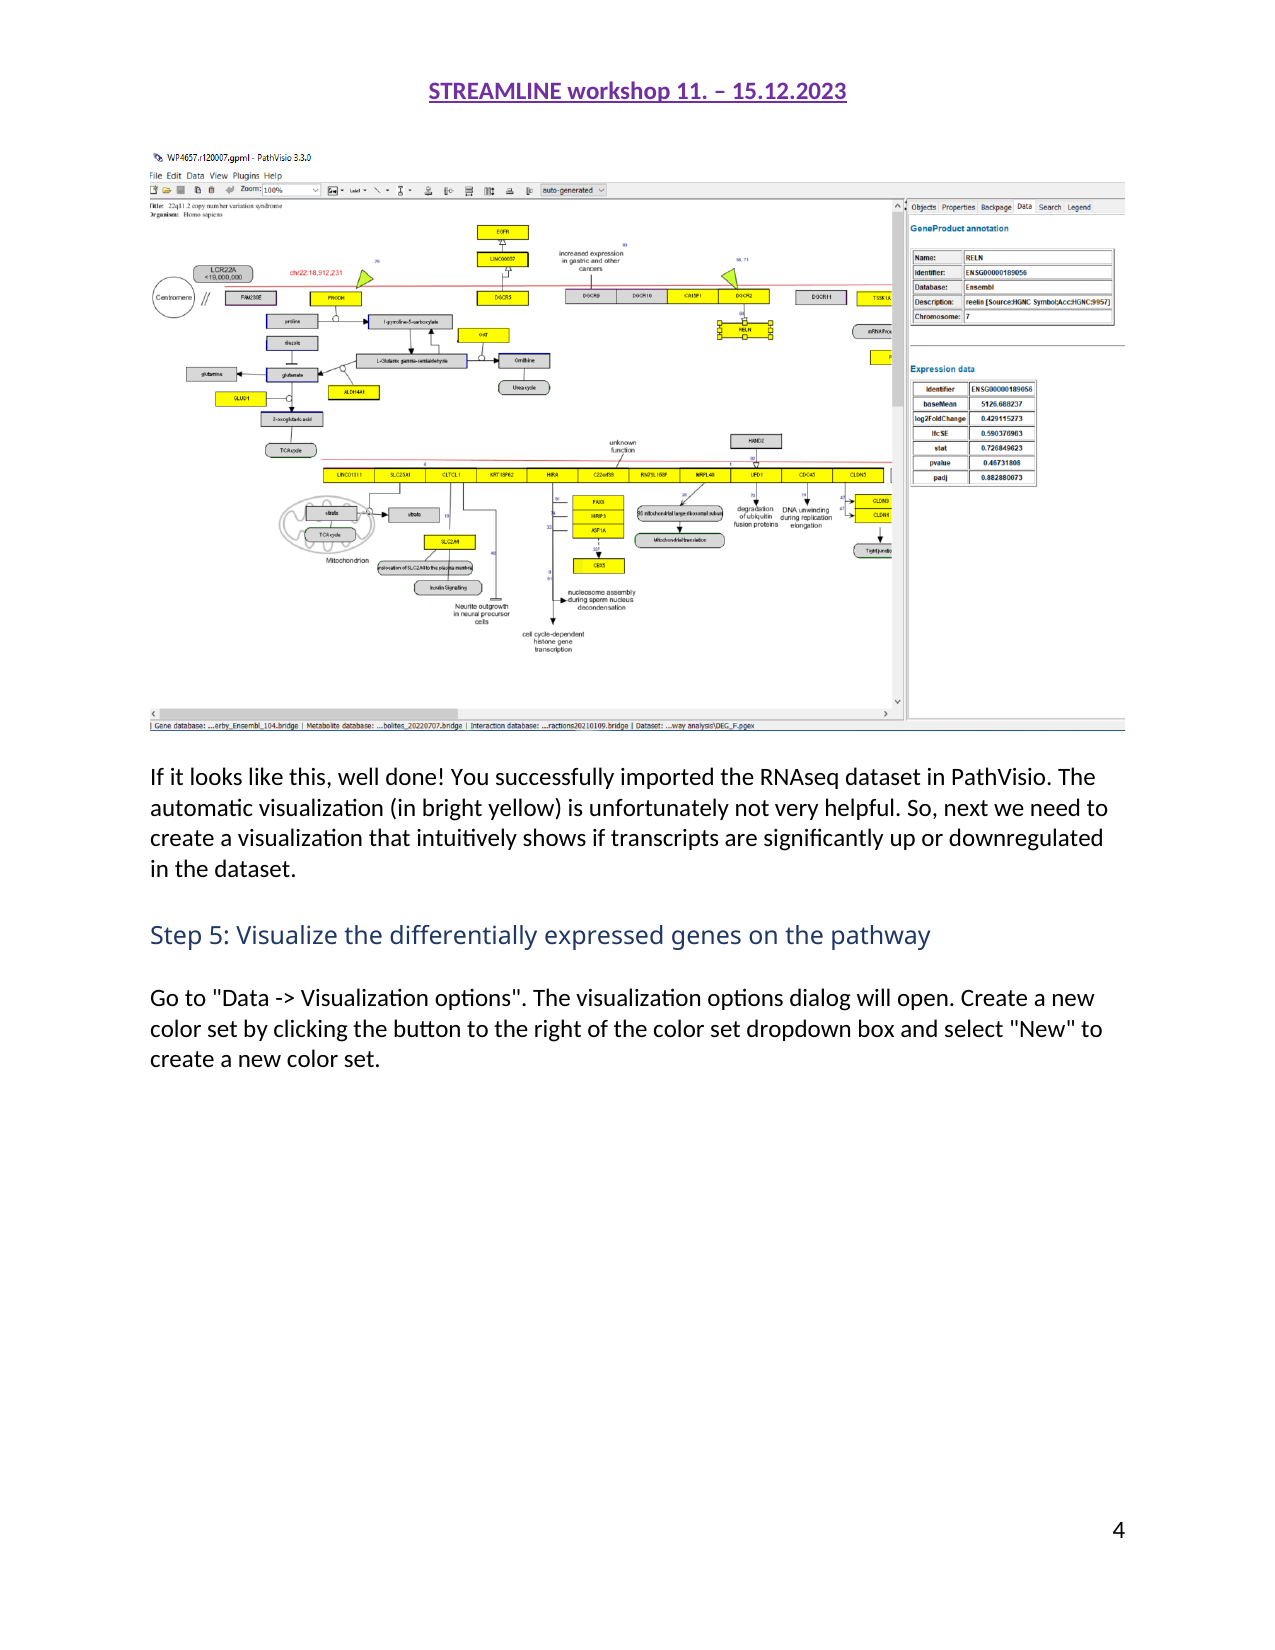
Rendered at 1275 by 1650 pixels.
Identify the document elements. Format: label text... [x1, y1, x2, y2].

subtitle Step 5: Visualize the differentially expressed genes on the pathway [150, 918, 1125, 952]
picture [150, 150, 1125, 731]
text If it looks like this, well done! You successfully imported the RNAseq dataset in PathVisio. The automatic visualization (in bright yellow) is unfortunately not very helpful. So, next we need to create a visualization that intuitively shows if transcripts are significantly up or downregulated in the dataset. [150, 761, 1125, 883]
text Go to "Data -> Visualization options". The visualization options dialog will open. Create a new color set by clicking the button to the right of the color set dropdown box and select "New" to create a new color set. [150, 983, 1125, 1074]
